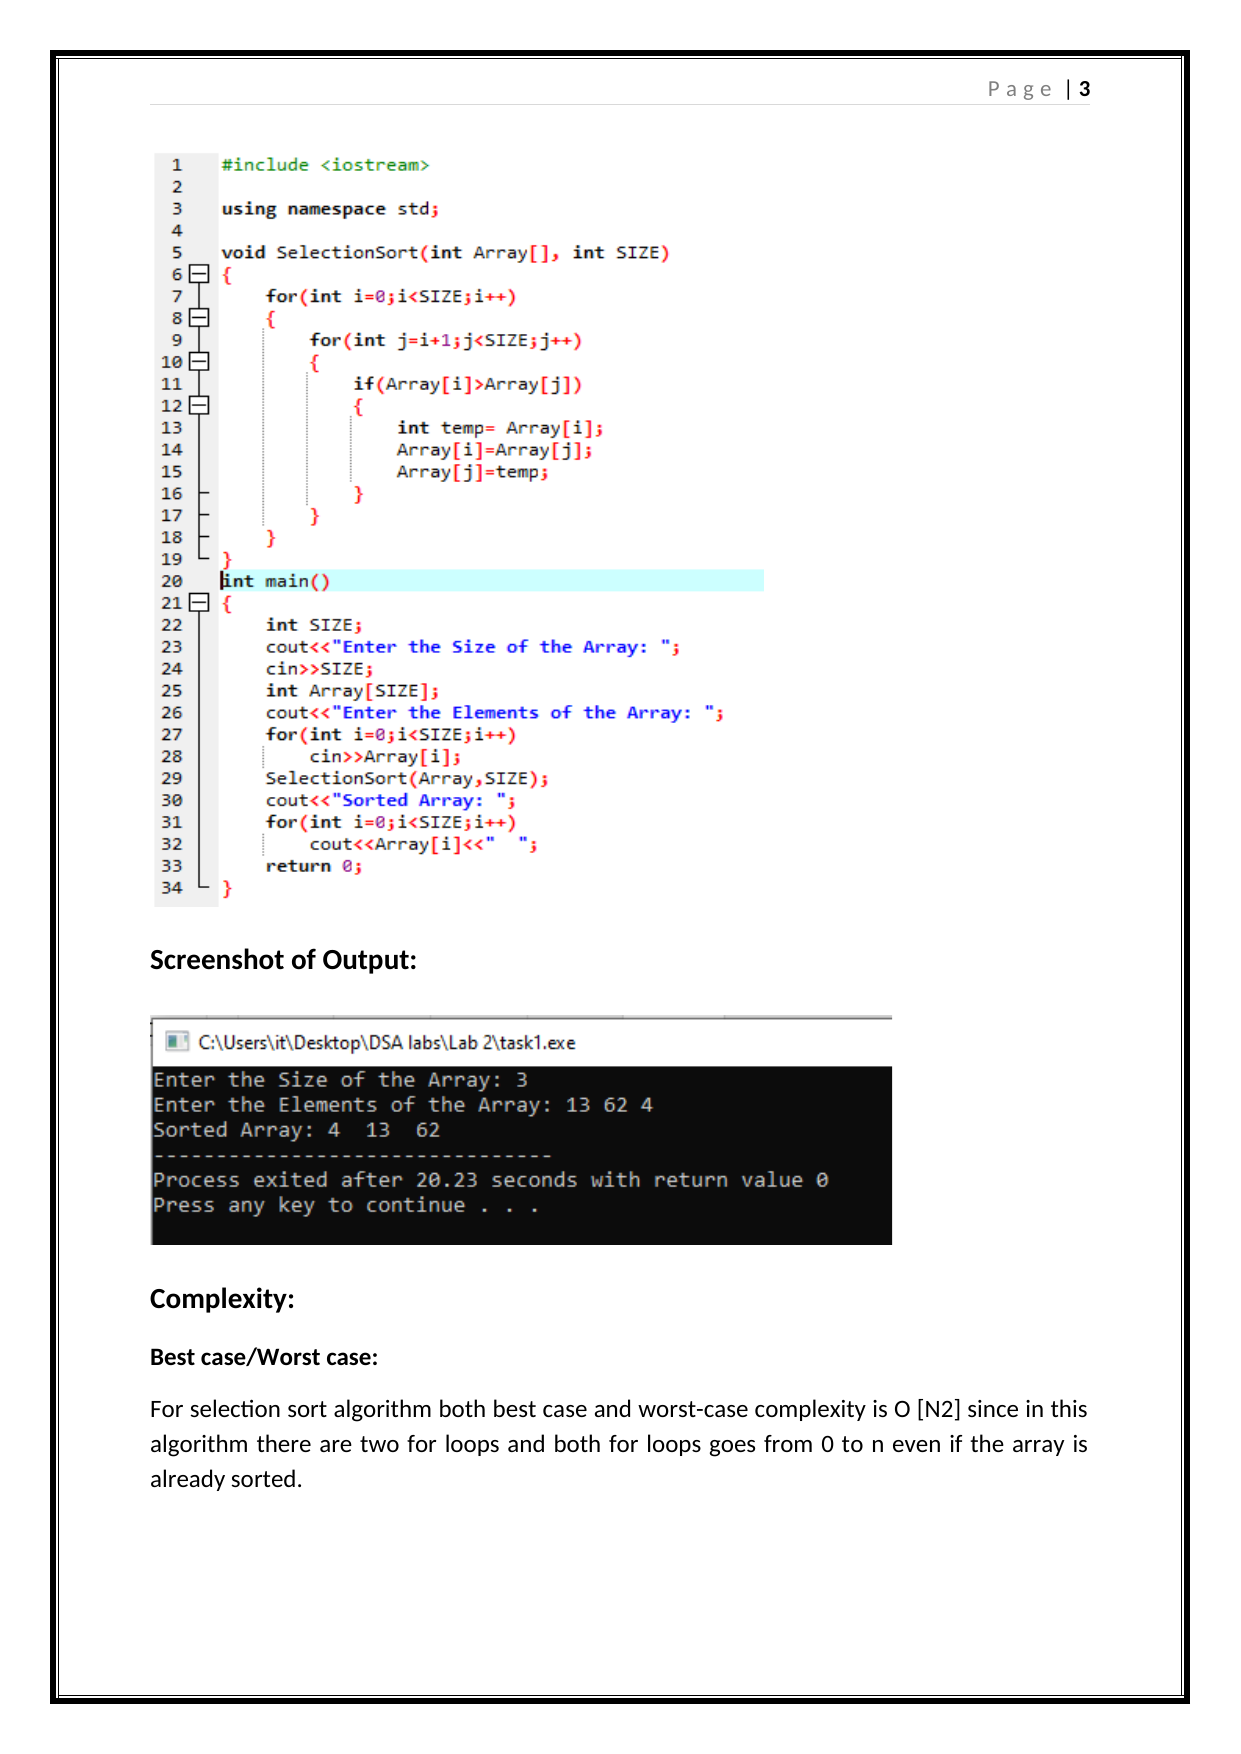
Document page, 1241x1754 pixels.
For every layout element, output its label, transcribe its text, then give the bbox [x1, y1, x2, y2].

picture [150, 1015, 893, 1245]
text Complexity: [150, 1280, 1090, 1315]
text For selection sort algorithm both best case and worst-case complexity is O [N2] since in this algorithm there are two for loops and both for loops goes from 0 to n even if the array is already sorted. [150, 1393, 1090, 1494]
picture [150, 150, 764, 907]
text Screenshot of Output: [150, 941, 1090, 977]
text Best case/Worst case: [150, 1342, 1090, 1372]
